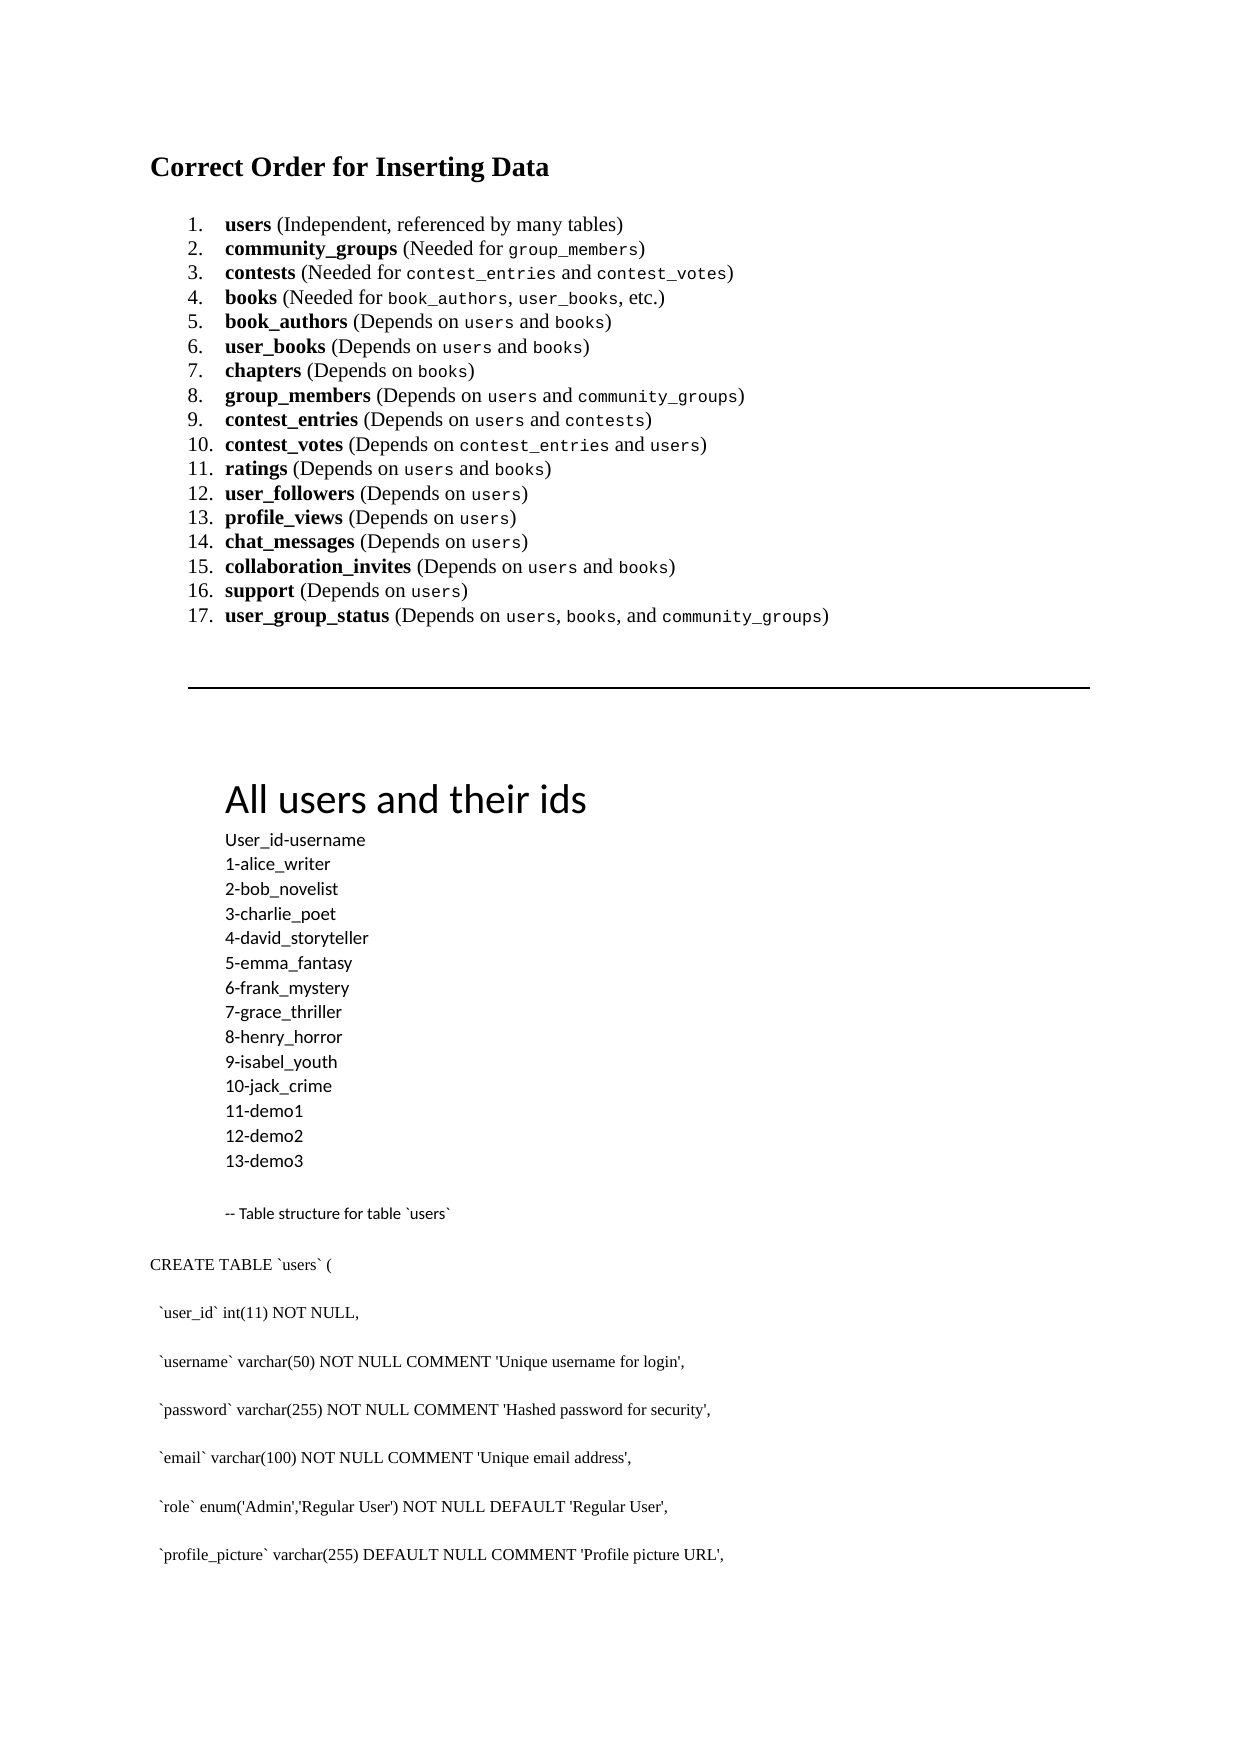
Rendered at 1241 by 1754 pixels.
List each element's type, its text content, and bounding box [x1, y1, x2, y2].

list book_authors (Depends on users and books) [187, 309, 1090, 333]
list User_id-username [225, 828, 1090, 851]
list chapters (Depends on books) [187, 358, 1090, 382]
list 3-charlie_poet [225, 902, 1090, 925]
list 4-david_storyteller [225, 927, 1090, 949]
list contest_votes (Depends on contest_entries and users) [187, 431, 1090, 456]
list user_books (Depends on users and books) [187, 333, 1090, 358]
list 12-demo2 [225, 1124, 1090, 1147]
list -- Table structure for table `users` [225, 1204, 1090, 1224]
list collaboration_invites (Depends on users and books) [187, 554, 1090, 578]
list 8-henry_horror [225, 1025, 1090, 1048]
list 7-grace_thriller [225, 1001, 1090, 1023]
list user_group_status (Depends on users, books, and community_groups) [187, 603, 1090, 627]
list contests (Needed for contest_entries and contest_votes) [187, 260, 1090, 284]
text `role` enum('Admin','Regular User') NOT NULL DEFAULT 'Regular User', [150, 1496, 1090, 1516]
text `user_id` int(11) NOT NULL, [150, 1303, 1090, 1322]
text CREATE TABLE `users` ( [150, 1255, 1090, 1274]
text `email` varchar(100) NOT NULL COMMENT 'Unique email address', [150, 1448, 1090, 1467]
list 2-bob_novelist [225, 877, 1090, 900]
list 13-demo3 [225, 1149, 1090, 1172]
list 6-frank_mystery [225, 976, 1090, 999]
list support (Depends on users) [187, 578, 1090, 603]
list user_followers (Depends on users) [187, 480, 1090, 505]
list 1-alice_writer [225, 852, 1090, 875]
text `password` varchar(255) NOT NULL COMMENT 'Hashed password for security', [150, 1400, 1090, 1419]
list 10-jack_crime [225, 1075, 1090, 1098]
list group_members (Depends on users and community_groups) [187, 382, 1090, 407]
list users (Independent, referenced by many tables) [187, 212, 1090, 236]
text Correct Order for Inserting Data [150, 150, 1090, 182]
list 11-demo1 [225, 1099, 1090, 1122]
list ratings (Depends on users and books) [187, 456, 1090, 480]
text `username` varchar(50) NOT NULL COMMENT 'Unique username for login', [150, 1351, 1090, 1371]
list All users and their ids [225, 773, 1090, 824]
list 9-isabel_youth [225, 1050, 1090, 1073]
list profile_views (Depends on users) [187, 505, 1090, 529]
list 5-emma_fantasy [225, 951, 1090, 974]
list chat_messages (Depends on users) [187, 529, 1090, 554]
text `profile_picture` varchar(255) DEFAULT NULL COMMENT 'Profile picture URL', [150, 1545, 1090, 1564]
list books (Needed for book_authors, user_books, etc.) [187, 284, 1090, 309]
list contest_entries (Depends on users and contests) [187, 407, 1090, 431]
list community_groups (Needed for group_members) [187, 236, 1090, 260]
